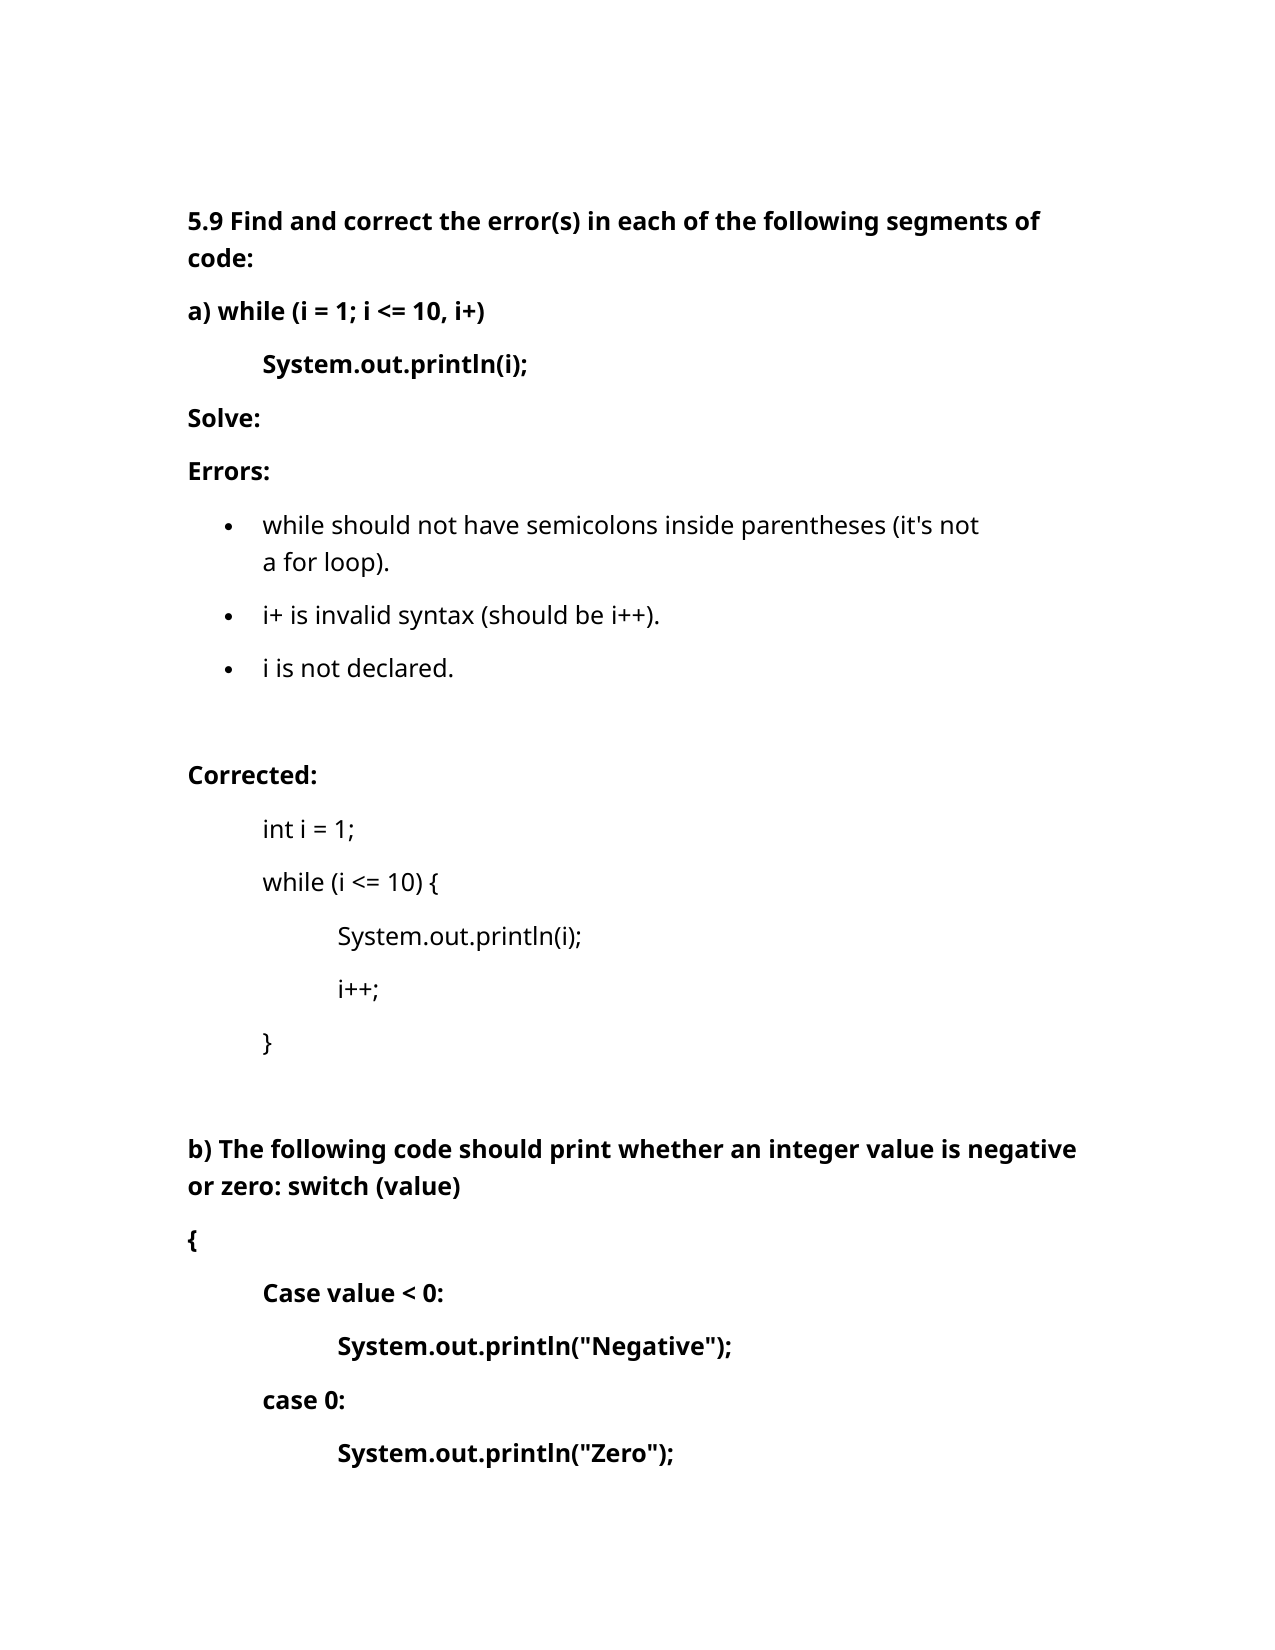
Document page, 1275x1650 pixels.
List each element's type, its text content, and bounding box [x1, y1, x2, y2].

text i++; [187, 972, 1087, 1006]
text System.out.println("Zero"); [262, 1436, 1087, 1470]
text System.out.println("Negative"); [262, 1329, 1087, 1363]
text case 0: [187, 1382, 1087, 1417]
list while should not have semicolons inside parentheses (it's not a for loop). [225, 507, 1087, 578]
text Solve: [187, 401, 1087, 434]
text System.out.println(i); [187, 347, 1087, 381]
text 5.9 Find and correct the error(s) in each of the following segments of code: [187, 203, 1087, 274]
list i is not declared. [225, 651, 1087, 685]
text int i = 1; [187, 811, 1087, 845]
text } [187, 1025, 1087, 1059]
text Errors: [187, 454, 1087, 488]
text while (i <= 10) { [187, 865, 1087, 899]
text a) while (i = 1; i <= 10, i+) [187, 294, 1087, 328]
text Case value < 0: [187, 1276, 1087, 1310]
text b) The following code should print whether an integer value is negative or zero: switch (value) [187, 1132, 1087, 1203]
list i+ is invalid syntax (should be i++). [225, 598, 1087, 632]
text { [187, 1222, 1087, 1256]
text System.out.println(i); [187, 918, 1087, 952]
text Corrected: [187, 758, 1087, 792]
